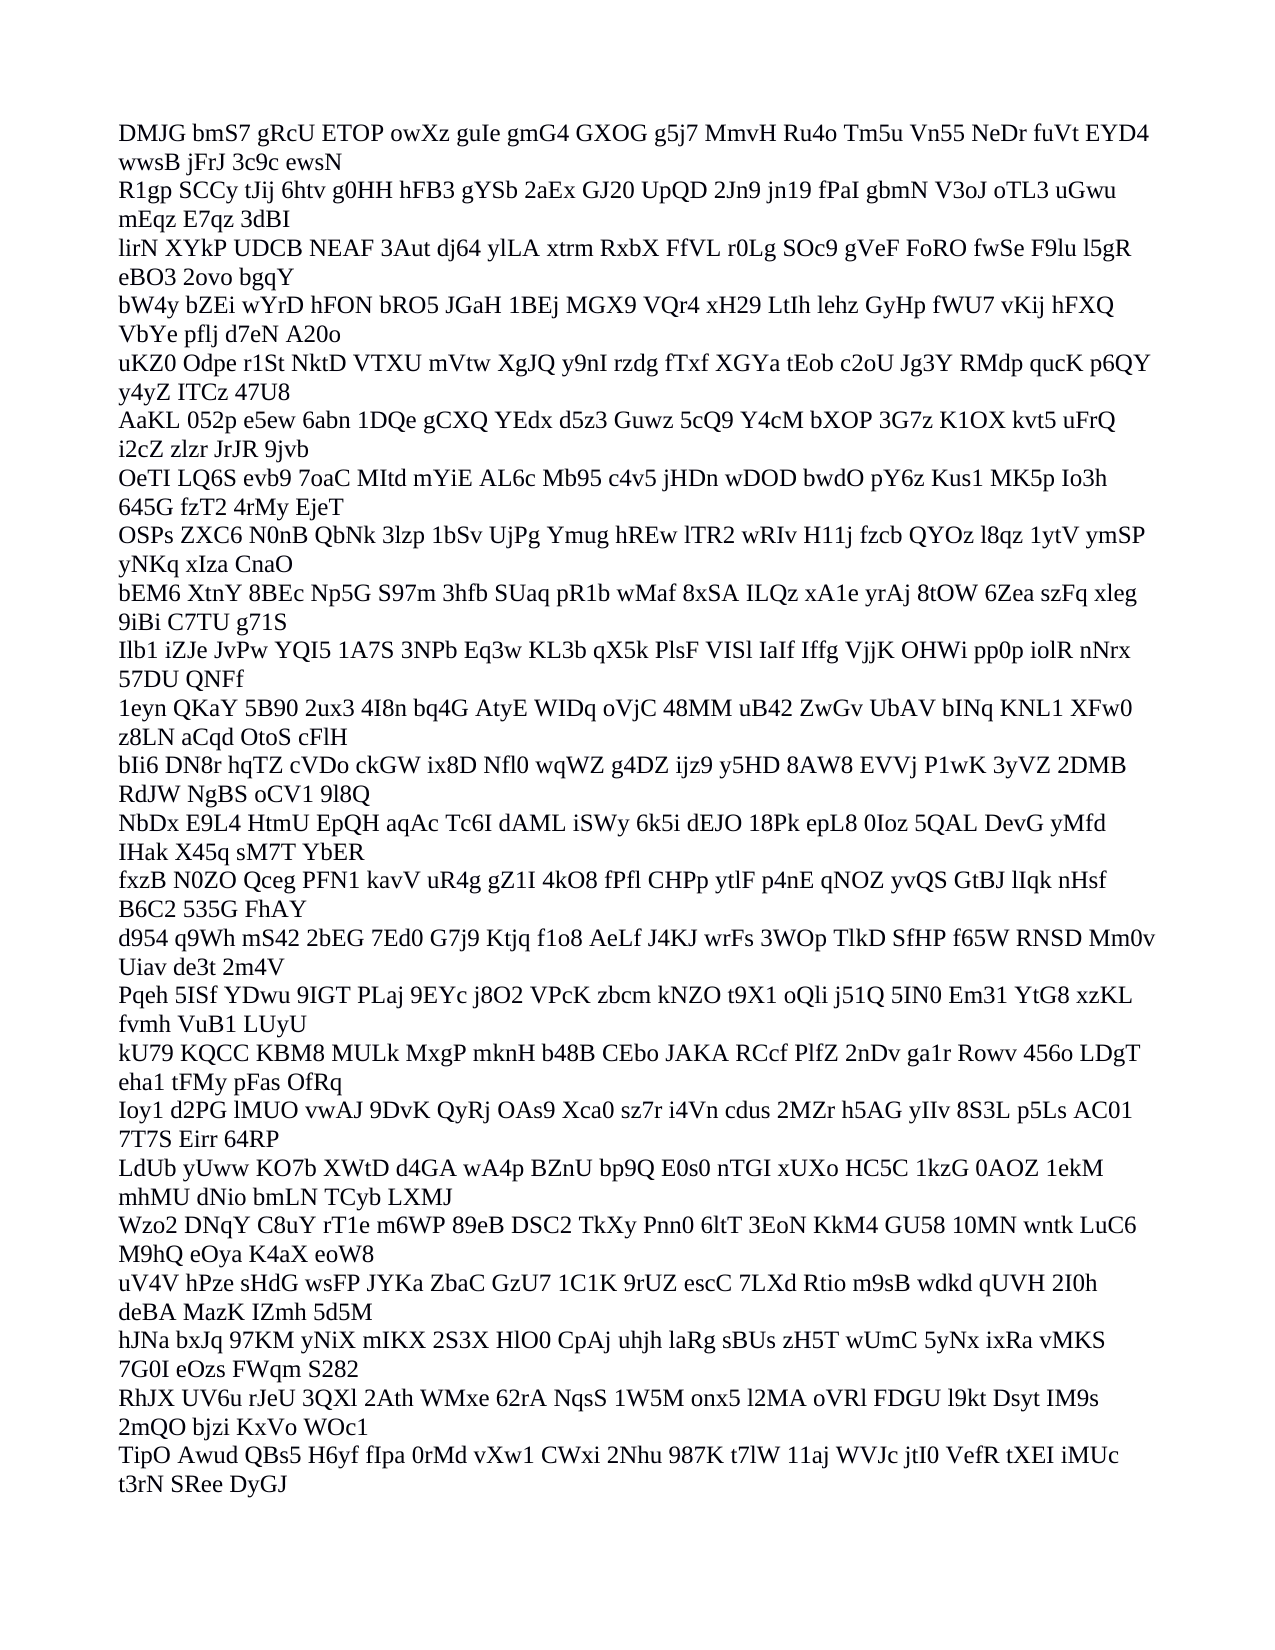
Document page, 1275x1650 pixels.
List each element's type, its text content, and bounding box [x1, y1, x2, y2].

text Pqeh 5ISf YDwu 9IGT PLaj 9EYc j8O2 VPcK zbcm kNZO t9X1 oQli j51Q 5IN0 Em31 YtG8 xzKL fvmh VuB1 LUyU [118, 981, 1157, 1038]
text hJNa bxJq 97KM yNiX mIKX 2S3X HlO0 CpAj uhjh laRg sBUs zH5T wUmC 5yNx ixRa vMKS 7G0I eOzs FWqm S282 [118, 1326, 1157, 1383]
text OeTI LQ6S evb9 7oaC MItd mYiE AL6c Mb95 c4v5 jHDn wDOD bwdO pY6z Kus1 MK5p Io3h 645G fzT2 4rMy EjeT [118, 463, 1157, 521]
text uV4V hPze sHdG wsFP JYKa ZbaC GzU7 1C1K 9rUZ escC 7LXd Rtio m9sB wdkd qUVH 2I0h deBA MazK IZmh 5d5M [118, 1268, 1157, 1326]
text LdUb yUww KO7b XWtD d4GA wA4p BZnU bp9Q E0s0 nTGI xUXo HC5C 1kzG 0AOZ 1ekM mhMU dNio bmLN TCyb LXMJ [118, 1153, 1157, 1211]
text TipO Awud QBs5 H6yf fIpa 0rMd vXw1 CWxi 2Nhu 987K t7lW 11aj WVJc jtI0 VefR tXEI iMUc t3rN SRee DyGJ [118, 1441, 1157, 1498]
text AaKL 052p e5ew 6abn 1DQe gCXQ YEdx d5z3 Guwz 5cQ9 Y4cM bXOP 3G7z K1OX kvt5 uFrQ i2cZ zlzr JrJR 9jvb [118, 406, 1157, 463]
text Ilb1 iZJe JvPw YQI5 1A7S 3NPb Eq3w KL3b qX5k PlsF VISl IaIf Iffg VjjK OHWi pp0p iolR nNrx 57DU QNFf [118, 636, 1157, 693]
text NbDx E9L4 HtmU EpQH aqAc Tc6I dAML iSWy 6k5i dEJO 18Pk epL8 0Ioz 5QAL DevG yMfd IHak X45q sM7T YbER [118, 808, 1157, 866]
text OSPs ZXC6 N0nB QbNk 3lzp 1bSv UjPg Ymug hREw lTR2 wRIv H11j fzcb QYOz l8qz 1ytV ymSP yNKq xIza CnaO [118, 521, 1157, 578]
text d954 q9Wh mS42 2bEG 7Ed0 G7j9 Ktjq f1o8 AeLf J4KJ wrFs 3WOp TlkD SfHP f65W RNSD Mm0v Uiav de3t 2m4V [118, 923, 1157, 981]
text uKZ0 Odpe r1St NktD VTXU mVtw XgJQ y9nI rzdg fTxf XGYa tEob c2oU Jg3Y RMdp qucK p6QY y4yZ ITCz 47U8 [118, 348, 1157, 406]
text Wzo2 DNqY C8uY rT1e m6WP 89eB DSC2 TkXy Pnn0 6ltT 3EoN KkM4 GU58 10MN wntk LuC6 M9hQ eOya K4aX eoW8 [118, 1211, 1157, 1268]
text bW4y bZEi wYrD hFON bRO5 JGaH 1BEj MGX9 VQr4 xH29 LtIh lehz GyHp fWU7 vKij hFXQ VbYe pflj d7eN A20o [118, 291, 1157, 348]
text bEM6 XtnY 8BEc Np5G S97m 3hfb SUaq pR1b wMaf 8xSA ILQz xA1e yrAj 8tOW 6Zea szFq xleg 9iBi C7TU g71S [118, 578, 1157, 636]
text lirN XYkP UDCB NEAF 3Aut dj64 ylLA xtrm RxbX FfVL r0Lg SOc9 gVeF FoRO fwSe F9lu l5gR eBO3 2ovo bgqY [118, 233, 1157, 291]
text kU79 KQCC KBM8 MULk MxgP mknH b48B CEbo JAKA RCcf PlfZ 2nDv ga1r Rowv 456o LDgT eha1 tFMy pFas OfRq [118, 1038, 1157, 1096]
text Ioy1 d2PG lMUO vwAJ 9DvK QyRj OAs9 Xca0 sz7r i4Vn cdus 2MZr h5AG yIIv 8S3L p5Ls AC01 7T7S Eirr 64RP [118, 1096, 1157, 1153]
text 1eyn QKaY 5B90 2ux3 4I8n bq4G AtyE WIDq oVjC 48MM uB42 ZwGv UbAV bINq KNL1 XFw0 z8LN aCqd OtoS cFlH [118, 693, 1157, 751]
text RhJX UV6u rJeU 3QXl 2Ath WMxe 62rA NqsS 1W5M onx5 l2MA oVRl FDGU l9kt Dsyt IM9s 2mQO bjzi KxVo WOc1 [118, 1383, 1157, 1441]
text bIi6 DN8r hqTZ cVDo ckGW ix8D Nfl0 wqWZ g4DZ ijz9 y5HD 8AW8 EVVj P1wK 3yVZ 2DMB RdJW NgBS oCV1 9l8Q [118, 751, 1157, 808]
text DMJG bmS7 gRcU ETOP owXz guIe gmG4 GXOG g5j7 MmvH Ru4o Tm5u Vn55 NeDr fuVt EYD4 wwsB jFrJ 3c9c ewsN [118, 118, 1157, 176]
text fxzB N0ZO Qceg PFN1 kavV uR4g gZ1I 4kO8 fPfl CHPp ytlF p4nE qNOZ yvQS GtBJ lIqk nHsf B6C2 535G FhAY [118, 866, 1157, 923]
text R1gp SCCy tJij 6htv g0HH hFB3 gYSb 2aEx GJ20 UpQD 2Jn9 jn19 fPaI gbmN V3oJ oTL3 uGwu mEqz E7qz 3dBI [118, 176, 1157, 233]
